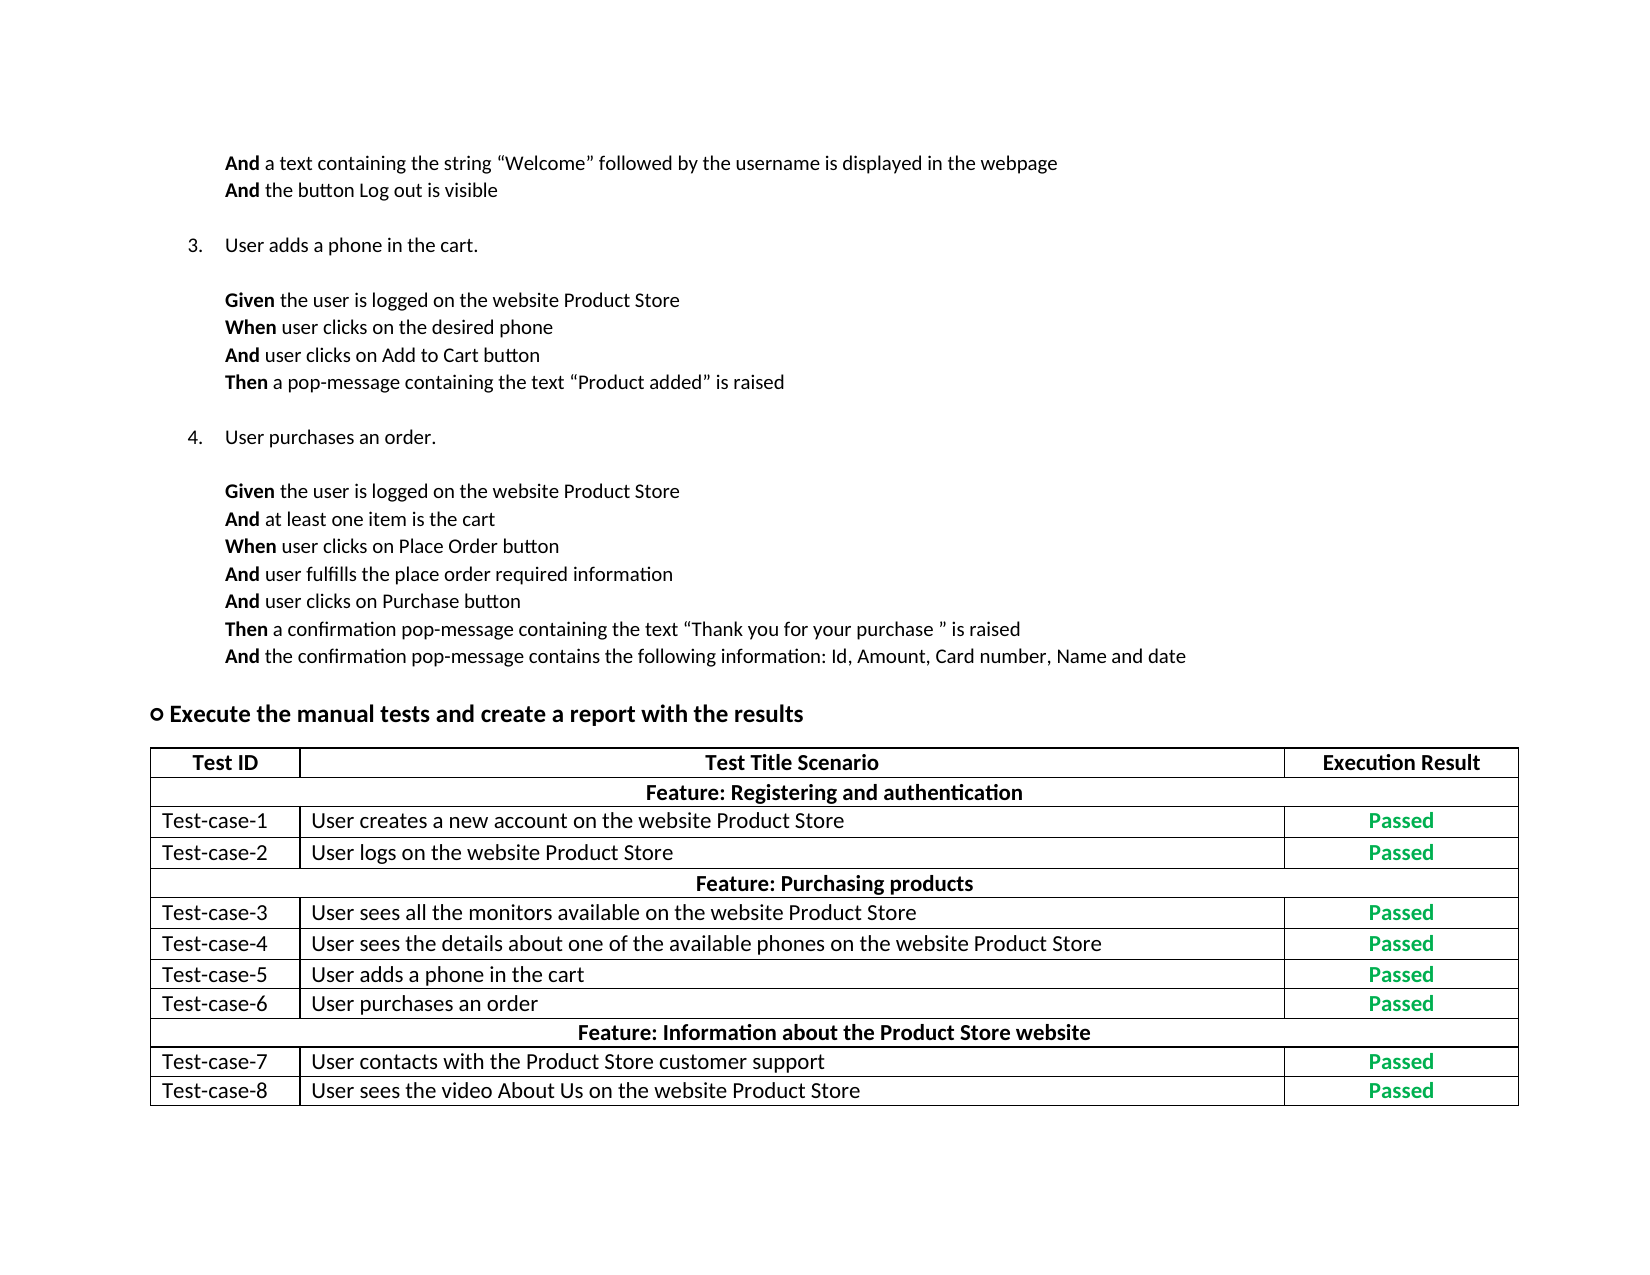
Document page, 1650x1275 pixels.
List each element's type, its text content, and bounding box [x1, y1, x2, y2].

table_header Test ID [151, 749, 299, 777]
table_header Execution Result [1285, 749, 1518, 777]
list Given the user is logged on the website Product Store [225, 287, 1500, 312]
text And user clicks on Add to Cart button [225, 342, 1500, 367]
table_cell Passed [1285, 1048, 1518, 1076]
table_cell Passed [1285, 929, 1518, 959]
table_cell Passed [1285, 898, 1518, 928]
table_cell User sees all the monitors available on the website Product Store [301, 898, 1284, 928]
text And user clicks on Purchase button [225, 588, 1500, 614]
table_cell Passed [1285, 838, 1518, 868]
table_cell Passed [1285, 807, 1518, 837]
list User adds a phone in the cart. [187, 232, 1500, 258]
text And user fulfills the place order required information [225, 561, 1500, 586]
table_header Test Title Scenario [301, 749, 1284, 777]
table_cell Test-case-7 [151, 1048, 299, 1076]
text ○ Execute the manual tests and create a report with the results [150, 698, 1500, 728]
text And the button Log out is visible [225, 177, 1500, 203]
list And at least one item is the cart [225, 506, 1500, 532]
table_cell User adds a phone in the cart [301, 960, 1284, 988]
list Given the user is logged on the website Product Store [225, 479, 1500, 504]
table_cell Feature: Registering and authentication [151, 778, 1518, 806]
text When user clicks on the desired phone [225, 314, 1500, 340]
table_cell User purchases an order [301, 989, 1284, 1017]
table_cell Passed [1285, 1077, 1518, 1104]
table_cell User creates a new account on the website Product Store [301, 807, 1284, 837]
table_cell User contacts with the Product Store customer support [301, 1048, 1284, 1076]
text And the confirmation pop-message contains the following information: Id, Amount, Card number, Name and date [225, 643, 1500, 668]
table_cell Test-case-1 [151, 807, 299, 837]
table_cell User sees the details about one of the available phones on the website Product Store [301, 929, 1284, 959]
table_cell Test-case-4 [151, 929, 299, 959]
table_cell Test-case-5 [151, 960, 299, 988]
table_cell Feature: Information about the Product Store website [151, 1019, 1518, 1046]
table_cell User logs on the website Product Store [301, 838, 1284, 868]
table_cell Passed [1285, 989, 1518, 1017]
table_cell Feature: Purchasing products [151, 869, 1518, 897]
text And a text containing the string “Welcome” followed by the username is displayed in the webpage [225, 150, 1500, 175]
list User purchases an order. [187, 424, 1500, 449]
table_cell Test-case-8 [151, 1077, 299, 1104]
table_cell Test-case-6 [151, 989, 299, 1017]
table_cell Test-case-2 [151, 838, 299, 868]
text Then a pop-message containing the text “Product added” is raised [225, 369, 1500, 394]
table_cell Passed [1285, 960, 1518, 988]
text Then a confirmation pop-message containing the text “Thank you for your purchase ” is raised [225, 616, 1500, 641]
text When user clicks on Place Order button [225, 533, 1500, 559]
table_cell Test-case-3 [151, 898, 299, 928]
table_cell User sees the video About Us on the website Product Store [301, 1077, 1284, 1104]
